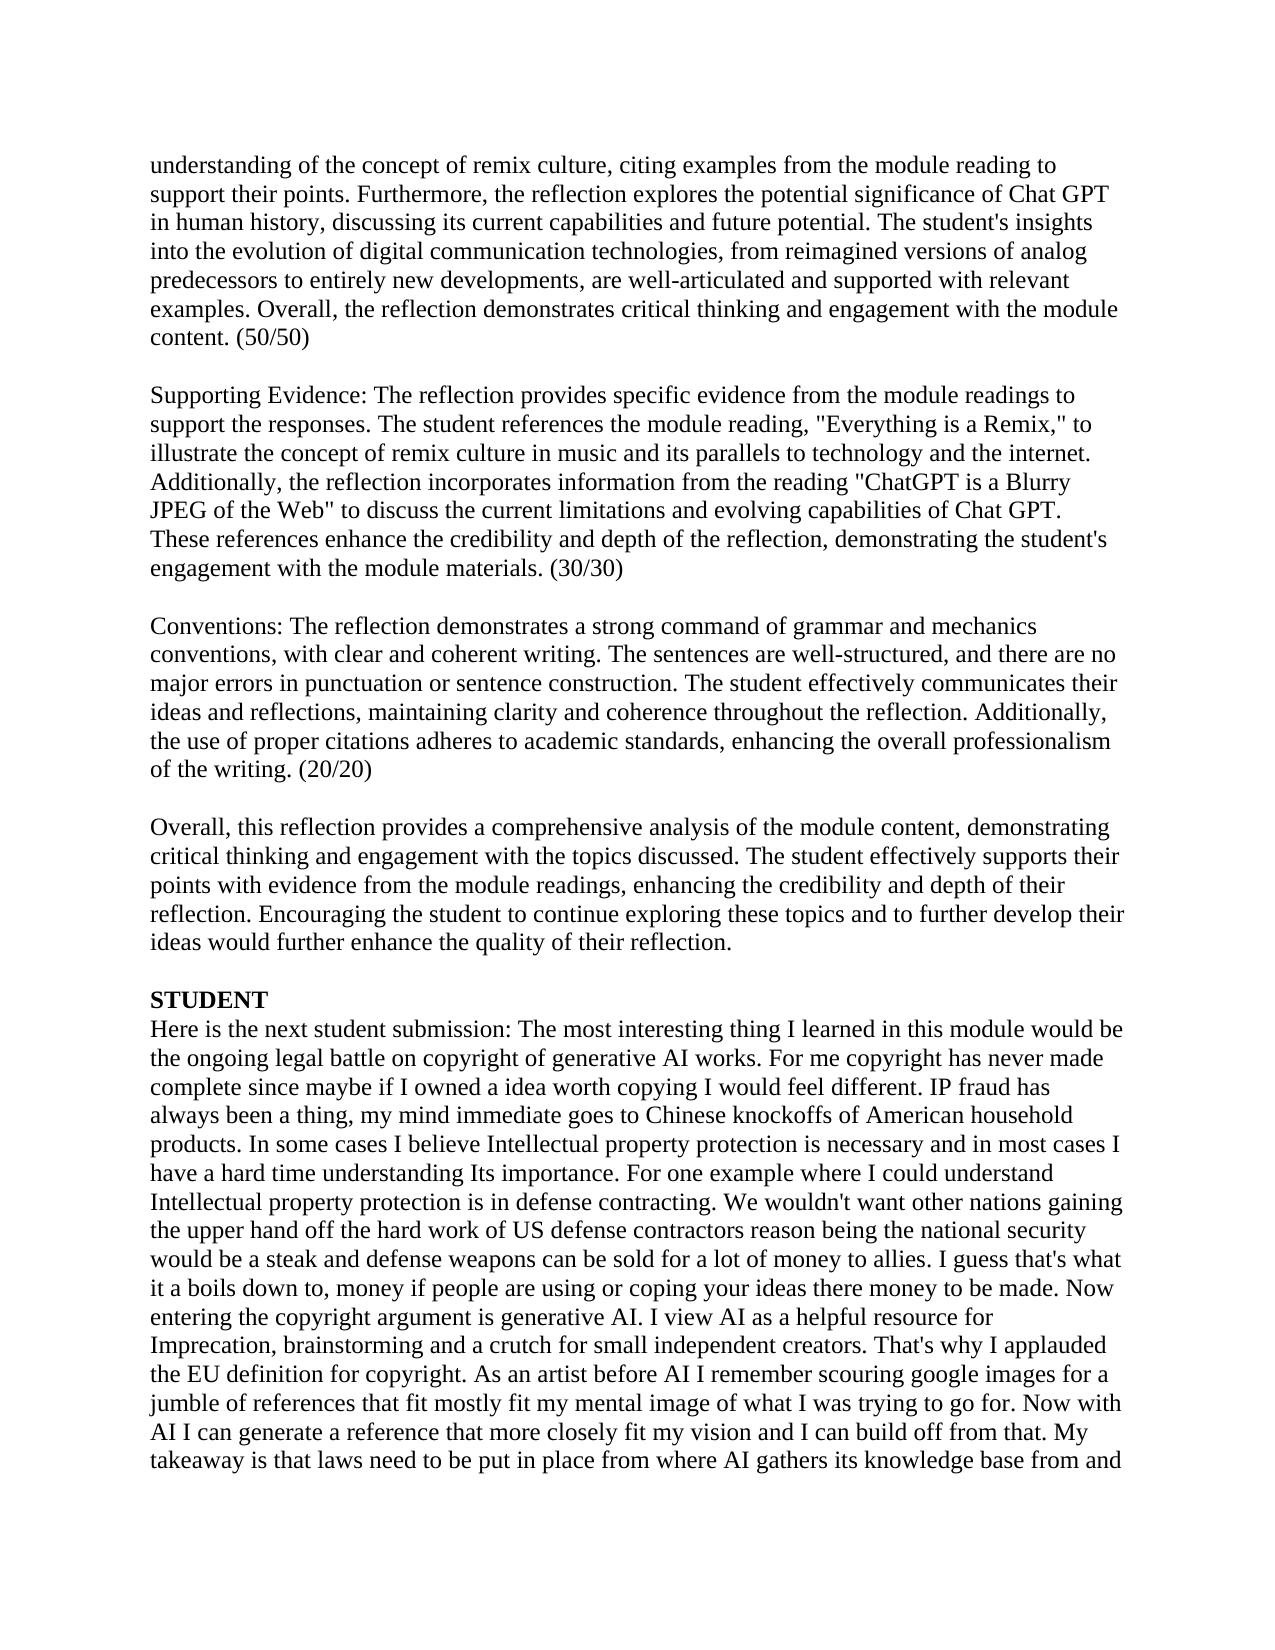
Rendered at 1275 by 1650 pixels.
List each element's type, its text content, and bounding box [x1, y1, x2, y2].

text Conventions: The reflection demonstrates a strong command of grammar and mechanics conventions, with clear and coherent writing. The sentences are well-structured, and there are no major errors in punctuation or sentence construction. The student effectively communicates their ideas and reflections, maintaining clarity and coherence throughout the reflection. Additionally, the use of proper citations adheres to academic standards, enhancing the overall professionalism of the writing. (20/20) [150, 611, 1125, 783]
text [150, 1014, 1125, 1474]
text Supporting Evidence: The reflection provides specific evidence from the module readings to support the responses. The student references the module reading, "Everything is a Remix," to illustrate the concept of remix culture in music and its parallels to technology and the internet. Additionally, the reflection incorporates information from the reading "ChatGPT is a Blurry JPEG of the Web" to discuss the current limitations and evolving capabilities of Chat GPT. These references enhance the credibility and depth of the reflection, demonstrating the student's engagement with the module materials. (30/30) [150, 380, 1125, 582]
text STUDENT [150, 985, 1125, 1014]
text Overall, this reflection provides a comprehensive analysis of the module content, demonstrating critical thinking and engagement with the topics discussed. The student effectively supports their points with evidence from the module readings, enhancing the credibility and depth of their reflection. Encouraging the student to continue exploring these topics and to further develop their ideas would further enhance the quality of their reflection. [150, 812, 1125, 956]
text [150, 150, 1125, 351]
